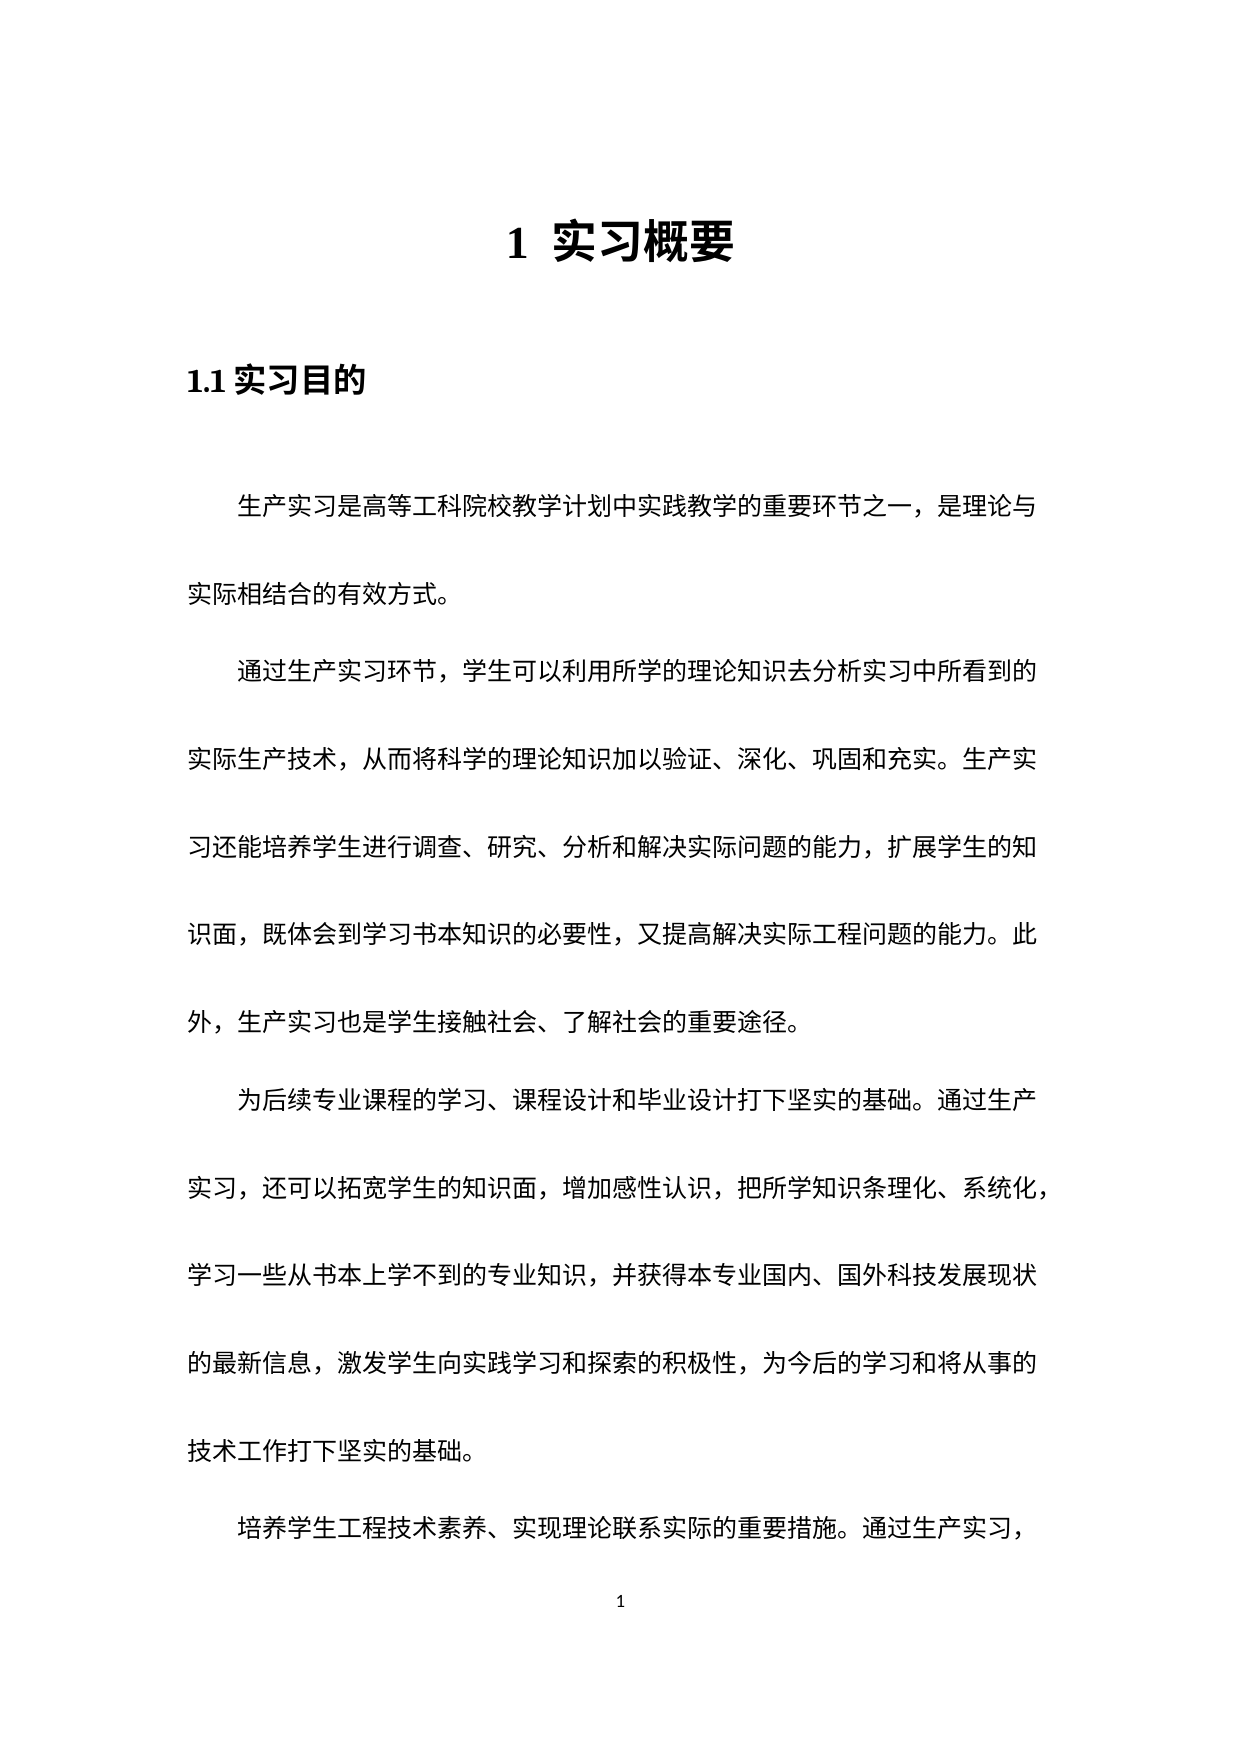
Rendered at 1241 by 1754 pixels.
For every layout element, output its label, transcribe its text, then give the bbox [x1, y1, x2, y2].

subtitle 1.1 实习目的 [187, 345, 1053, 410]
text 为后续专业课程的学习、课程设计和毕业设计打下坚实的基础。通过生产实习，还可以拓宽学生的知识面，增加感性认识，把所学知识条理化、系统化，学习一些从书本上学不到的专业知识，并获得本专业国内、国外科技发展现状的最新信息，激发学生向实践学习和探索的积极性，为今后的学习和将从事的技术工作打下坚实的基础。 [187, 1066, 1053, 1482]
text 通过生产实习环节，学生可以利用所学的理论知识去分析实习中所看到的实际生产技术，从而将科学的理论知识加以验证、深化、巩固和充实。生产实习还能培养学生进行调查、研究、分析和解决实际问题的能力，扩展学生的知识面，既体会到学习书本知识的必要性，又提高解决实际工程问题的能力。此外，生产实习也是学生接触社会、了解社会的重要途径。 [187, 637, 1053, 1053]
text 生产实习是高等工科院校教学计划中实践教学的重要环节之一，是理论与实际相结合的有效方式。 [187, 472, 1053, 625]
subtitle 1 实习概要 [187, 190, 1053, 287]
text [187, 1494, 1053, 1559]
